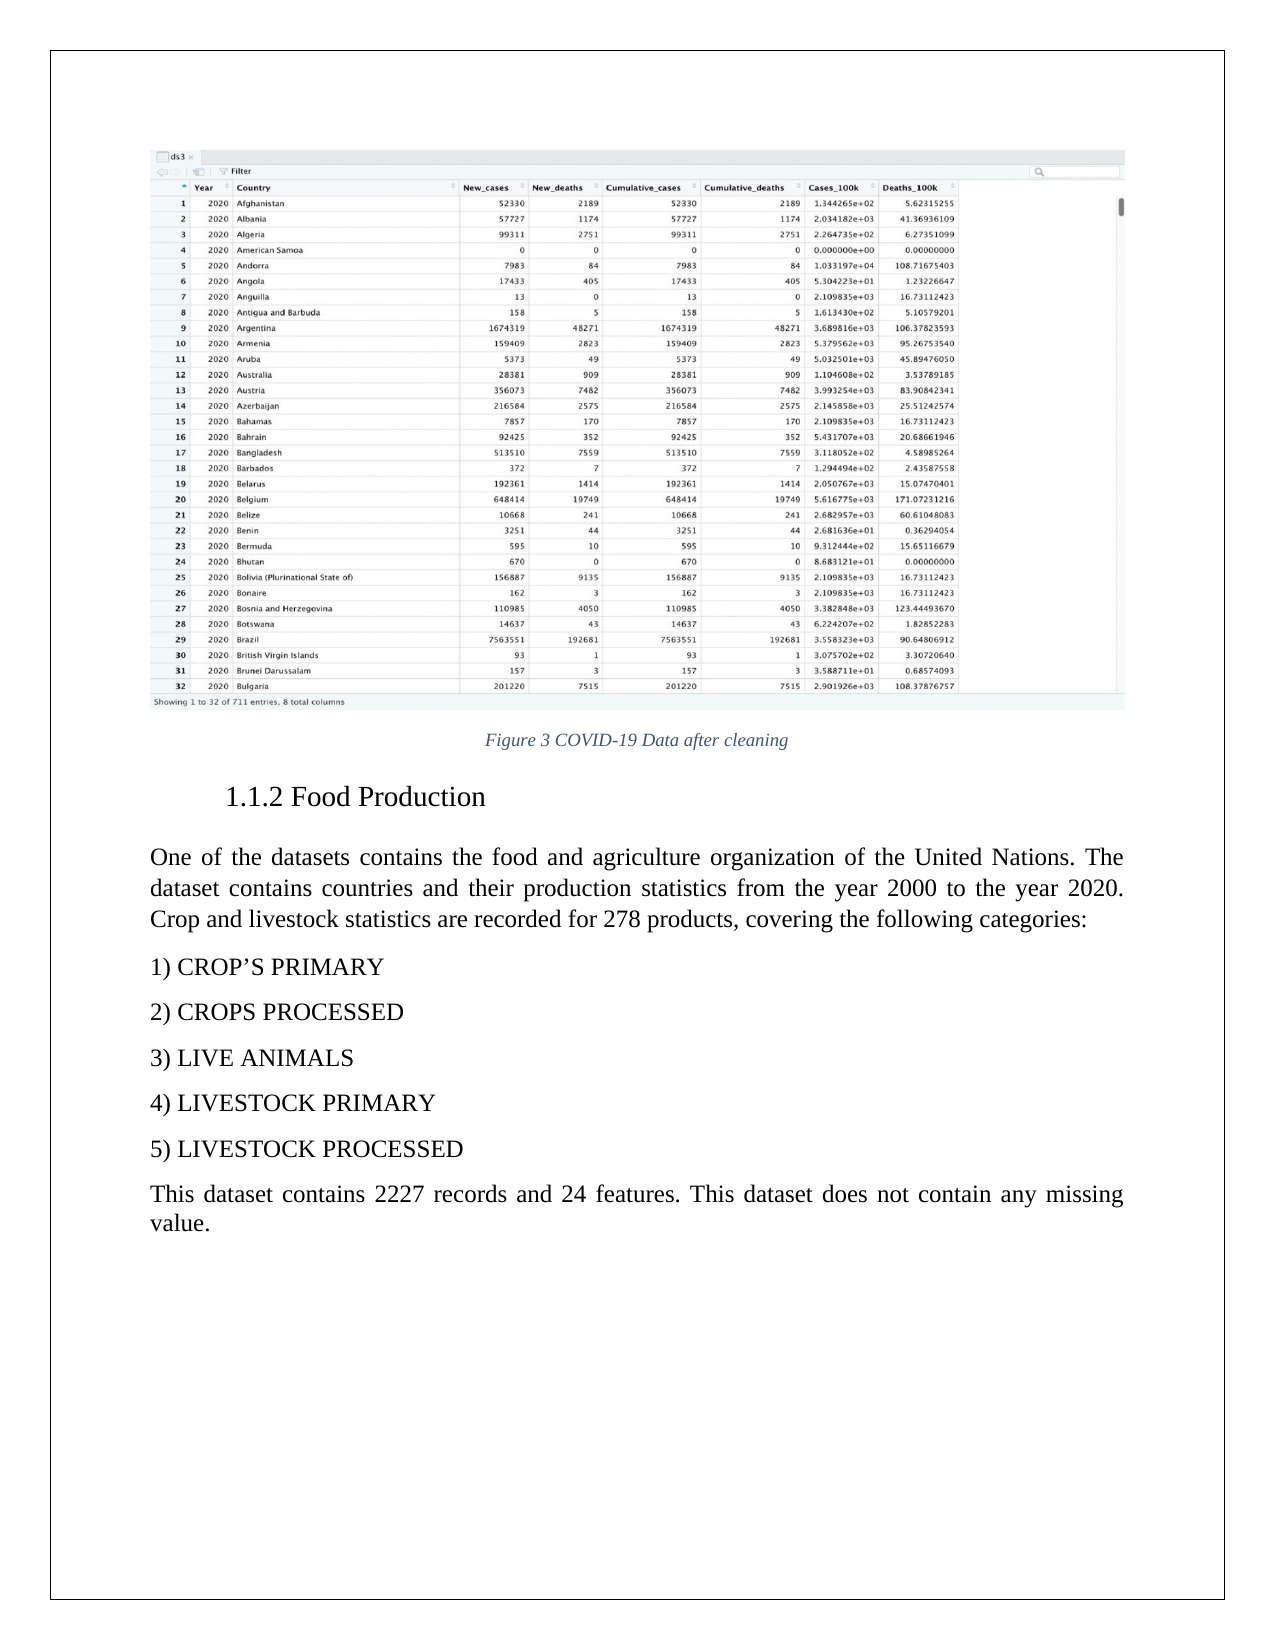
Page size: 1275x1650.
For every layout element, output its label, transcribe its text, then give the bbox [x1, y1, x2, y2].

text 5) LIVESTOCK PROCESSED [150, 1134, 1125, 1162]
picture [150, 150, 1125, 710]
text 2) CROPS PROCESSED [150, 997, 1125, 1026]
subtitle 1.1.2 Food Production [150, 779, 1125, 813]
text 3) LIVE ANIMALS [150, 1043, 1125, 1072]
text 4) LIVESTOCK PRIMARY [150, 1088, 1125, 1117]
text One of the datasets contains the food and agriculture organization of the United Nations. The dataset contains countries and their production statistics from the year 2000 to the year 2020. Crop and livestock statistics are recorded for 278 products, covering the following categories: [150, 842, 1125, 933]
text 1) CROP’S PRIMARY [150, 952, 1125, 981]
text This dataset contains 2227 records and 24 features. This dataset does not contain any missing value. [150, 1179, 1125, 1237]
text Figure 3 COVID-19 Data after cleaning [150, 729, 1125, 750]
